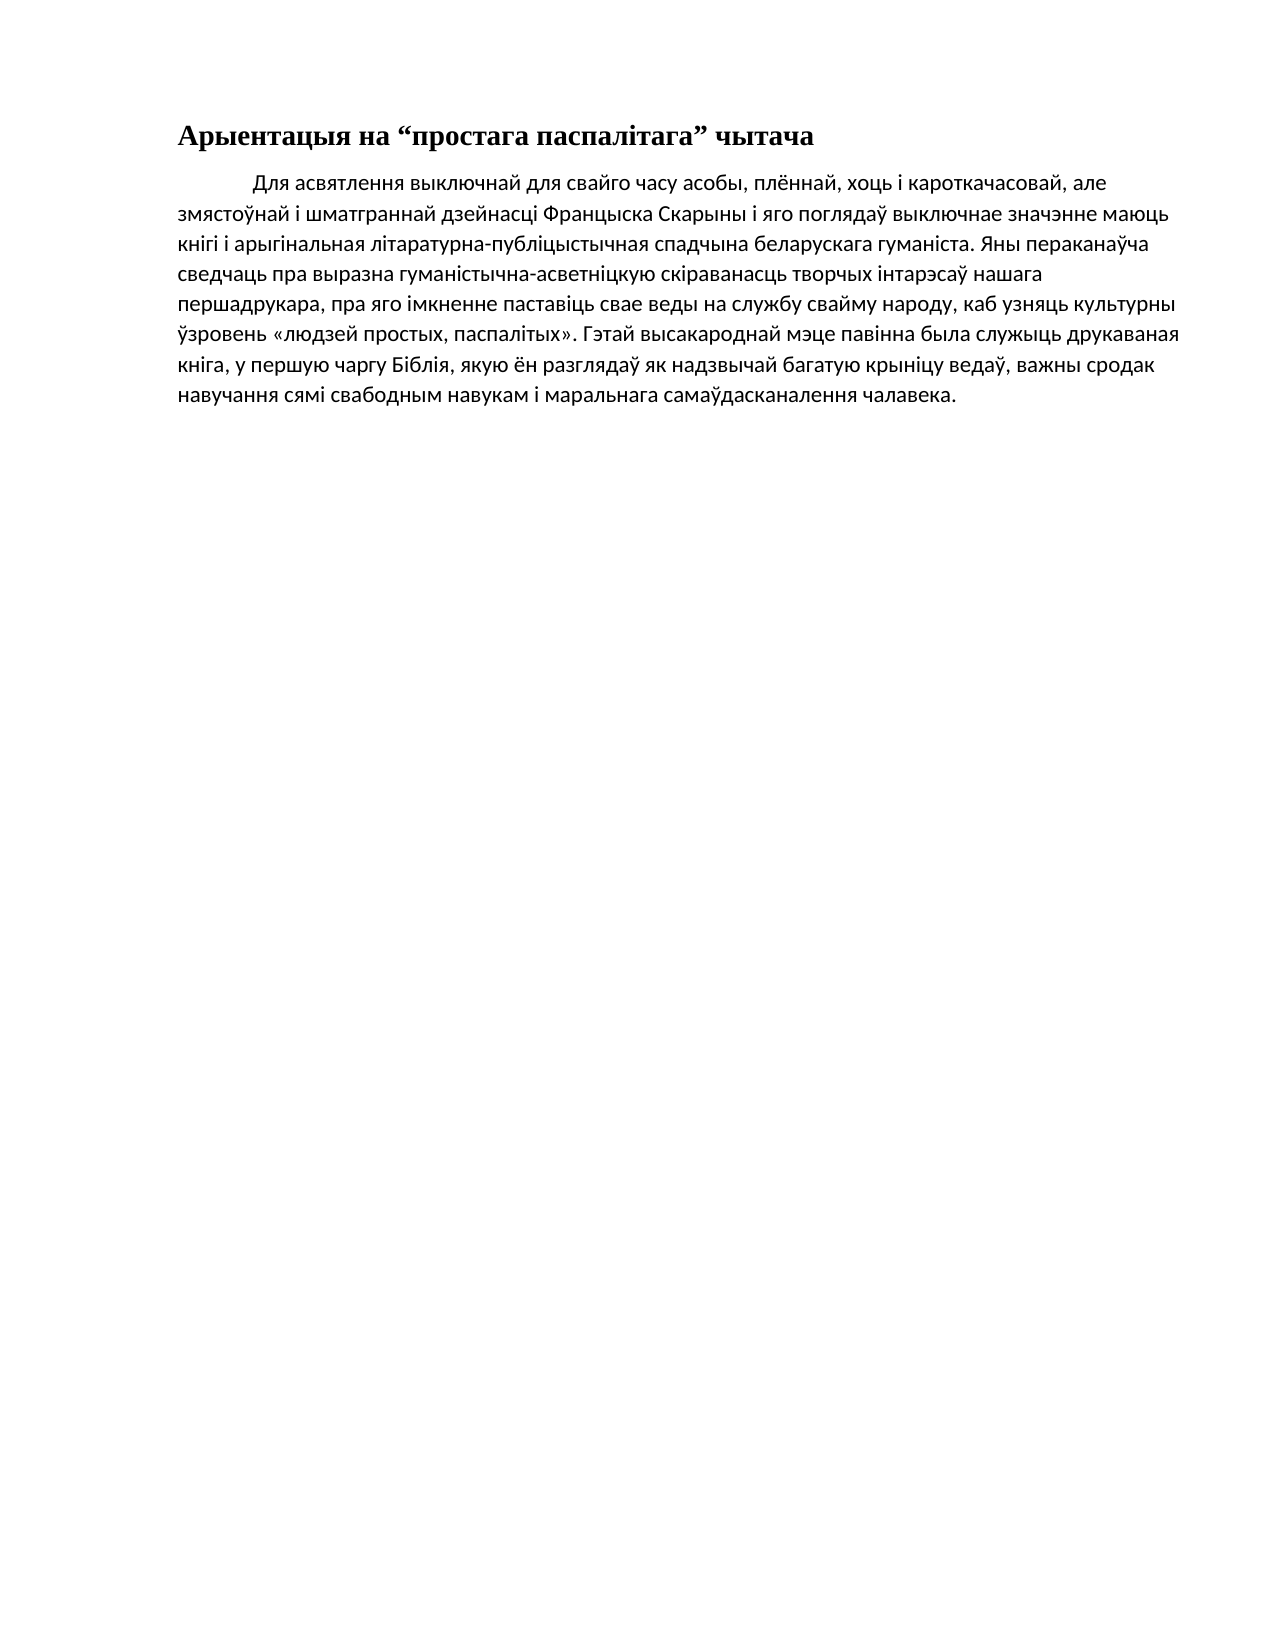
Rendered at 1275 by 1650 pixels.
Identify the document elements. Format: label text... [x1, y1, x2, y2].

text Для асвятлення выключнай для свайго часу асобы, плённай, хоць і кароткачасовай, але змястоўнай і шматграннай дзейнасці Францыска Скарыны і яго поглядаў выключнае значэнне маюць кнігі і арыгінальная літаратурна-публіцыстычная спадчына беларускага гуманіста. Яны пераканаўча сведчаць пра выразна гуманістычна-асветніцкую скіраванасць творчых інтарэсаў нашага першадрукара, пра яго імкненне паставіць свае веды на службу свайму народу, каб узняць культурны ўзровень «людзей простых, паспалітых». Гэтай высакароднай мэце павінна была служыць друкаваная кніга, у першую чаргу Біблія, якую ён разглядаў як надзвычай багатую крыніцу ведаў, важны сродак навучання сямі свабодным навукам і маральнага самаўдасканалення чалавека. [177, 168, 1186, 408]
subtitle Арыентацыя на “простага паспалітага” чытача [177, 118, 1186, 152]
